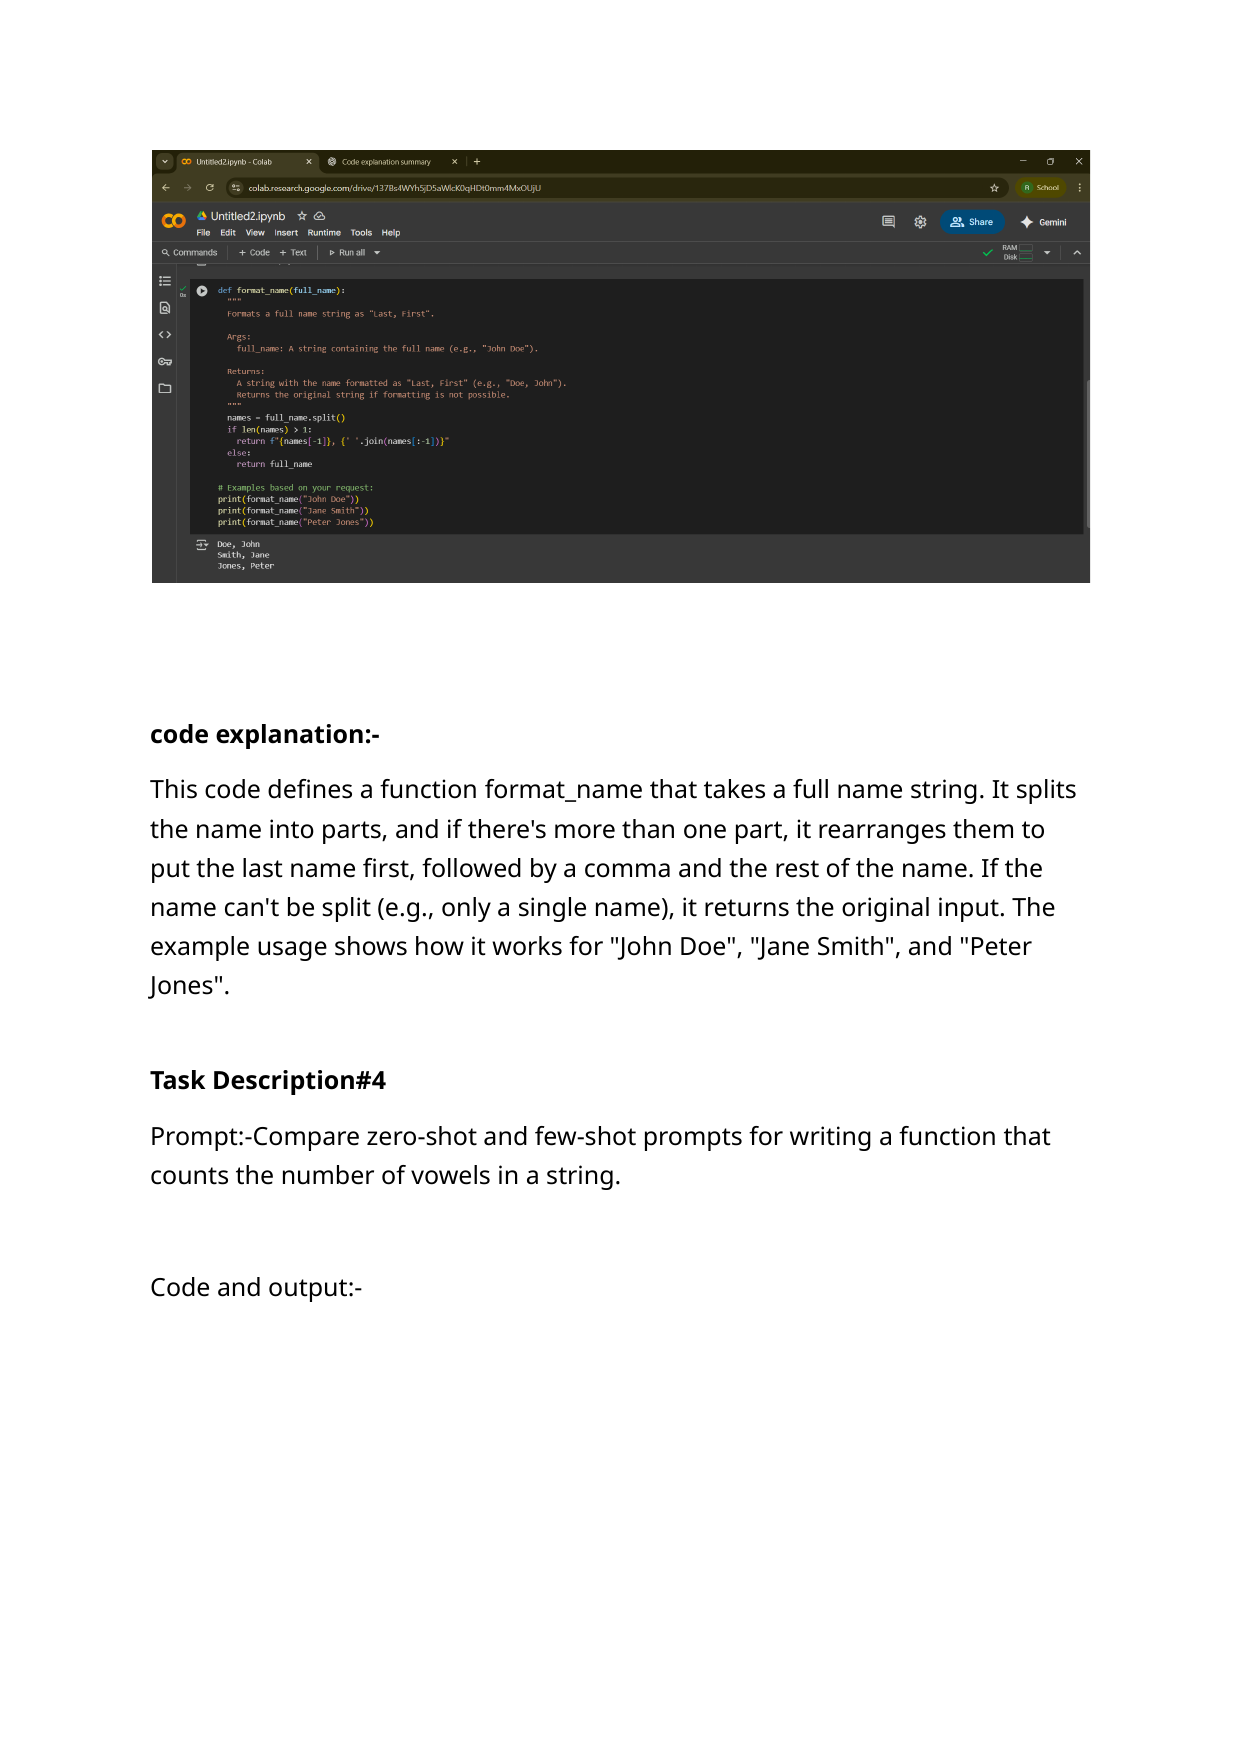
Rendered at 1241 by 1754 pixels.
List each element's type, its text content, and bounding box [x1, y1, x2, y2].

text Code and output:- [150, 1270, 1090, 1304]
text This code defines a function format_name that takes a full name string. It splits the name into parts, and if there's more than one part, it rearranges them to put the last name first, followed by a comma and the rest of the name. If the name can't be split (e.g., only a single name), it returns the original input. The example usage shows how it works for "John Doe", "Jane Smith", and "Peter Jones". [150, 772, 1090, 1041]
text Task Description#4 [150, 1063, 1090, 1097]
picture [152, 150, 1091, 583]
text Prompt:-Compare zero-shot and few-shot prompts for writing a function that counts the number of vowels in a string. [150, 1119, 1090, 1192]
text code explanation:- [150, 716, 1090, 750]
